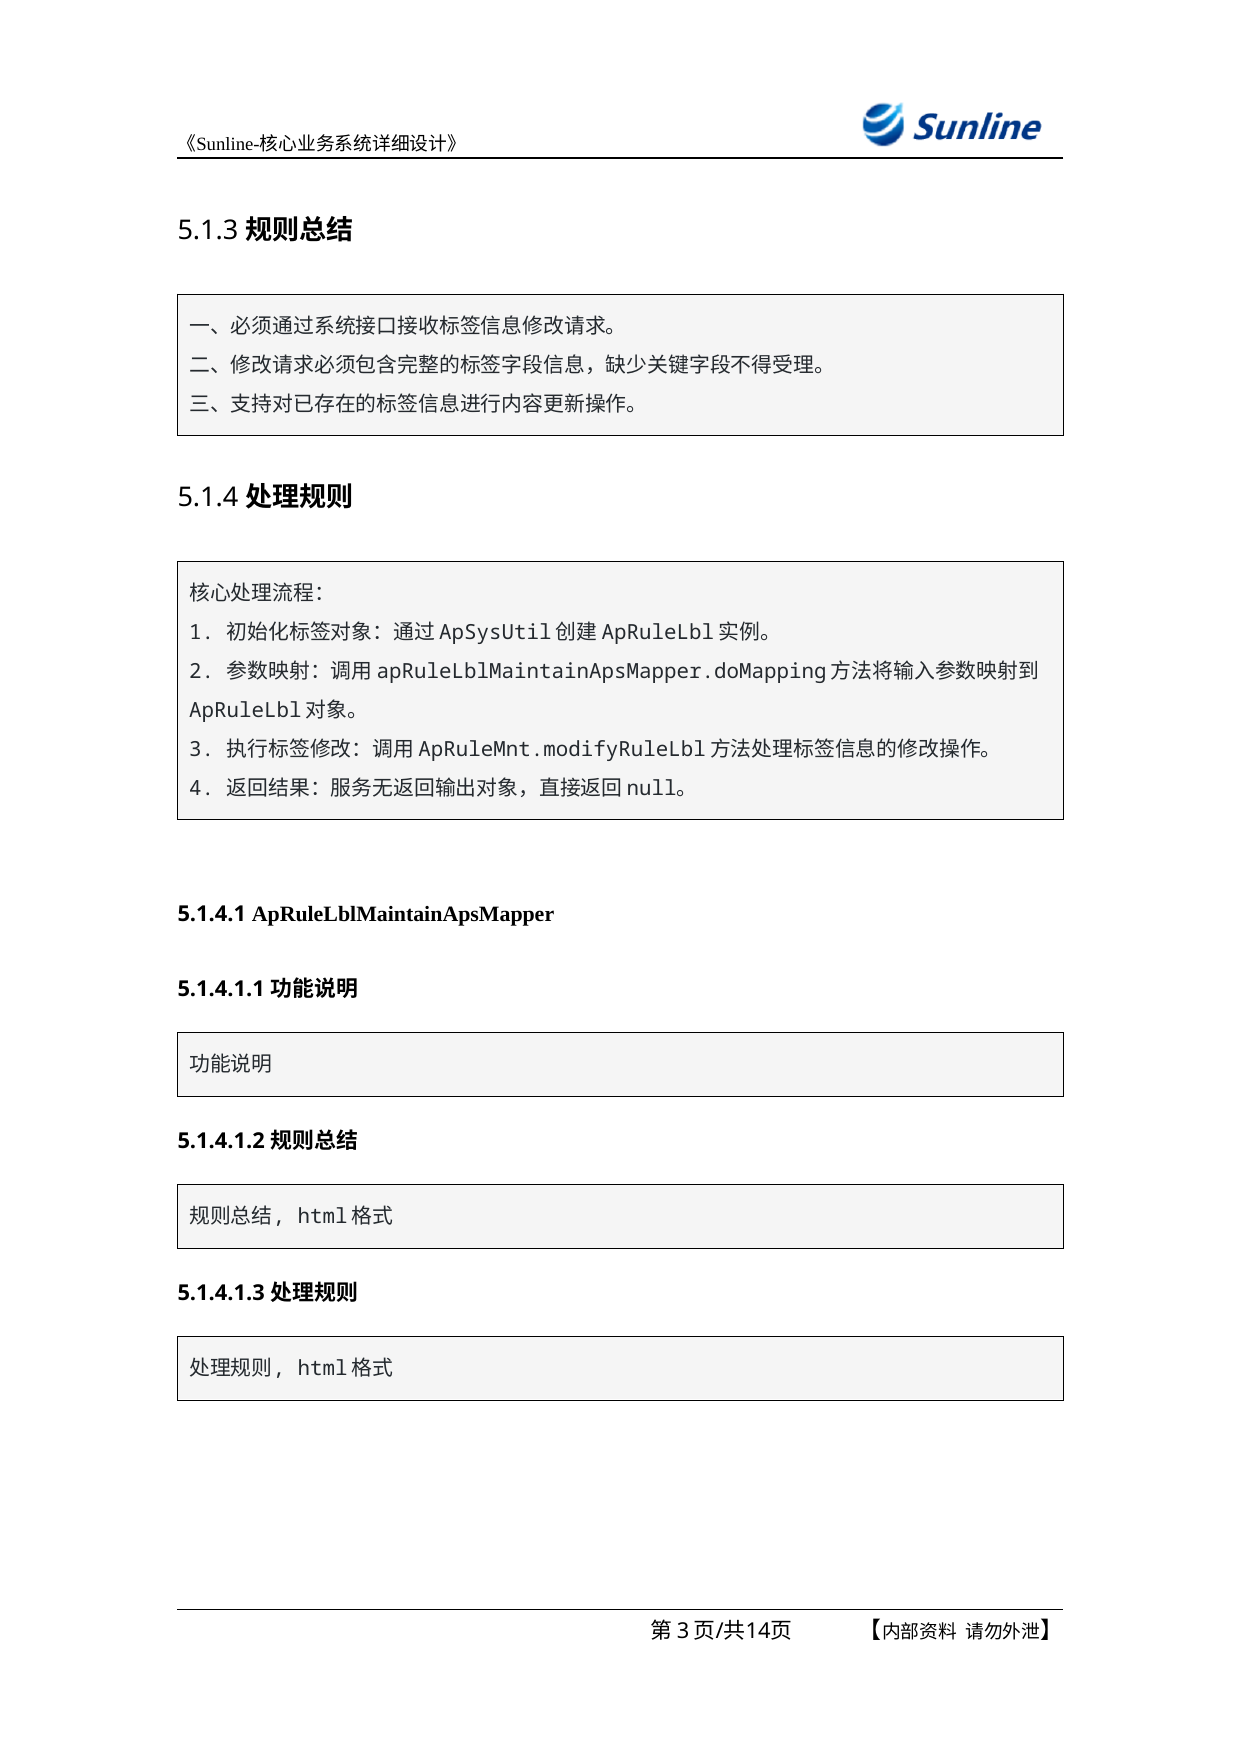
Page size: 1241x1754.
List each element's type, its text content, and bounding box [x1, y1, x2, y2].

table_header 一、必须通过系统接口接收标签信息修改请求。 二、修改请求必须包含完整的标签字段信息，缺少关键字段不得受理。 三、支持对已存在的标签信息进行内容更新操作。 [178, 295, 1063, 435]
text 规则总结 [177, 1122, 1063, 1156]
table_header 规则总结, html格式 [178, 1185, 1063, 1248]
table_header 处理规则, html格式 [178, 1337, 1063, 1399]
table_header 核心处理流程： 1. 初始化标签对象：通过ApSysUtil创建ApRuleLbl实例。 2. 参数映射：调用apRuleLblMaintainApsMapper.doMapping方法将输入参数映射到ApRuleLbl对象。 3. 执行标签修改：调用ApRuleMnt.modifyRuleLbl方法处理标签信息的修改操作。 4. 返回结果：服务无返回输出对象，直接返回null。 [178, 562, 1063, 819]
text 处理规则 [177, 1274, 1063, 1308]
text 功能说明 [177, 970, 1063, 1004]
text 规则总结 [177, 193, 1063, 261]
text 处理规则 [177, 461, 1063, 529]
picture [856, 95, 1043, 150]
text ApRuleLblMaintainApsMapper [177, 896, 1063, 930]
table_header 功能说明 [178, 1033, 1063, 1096]
